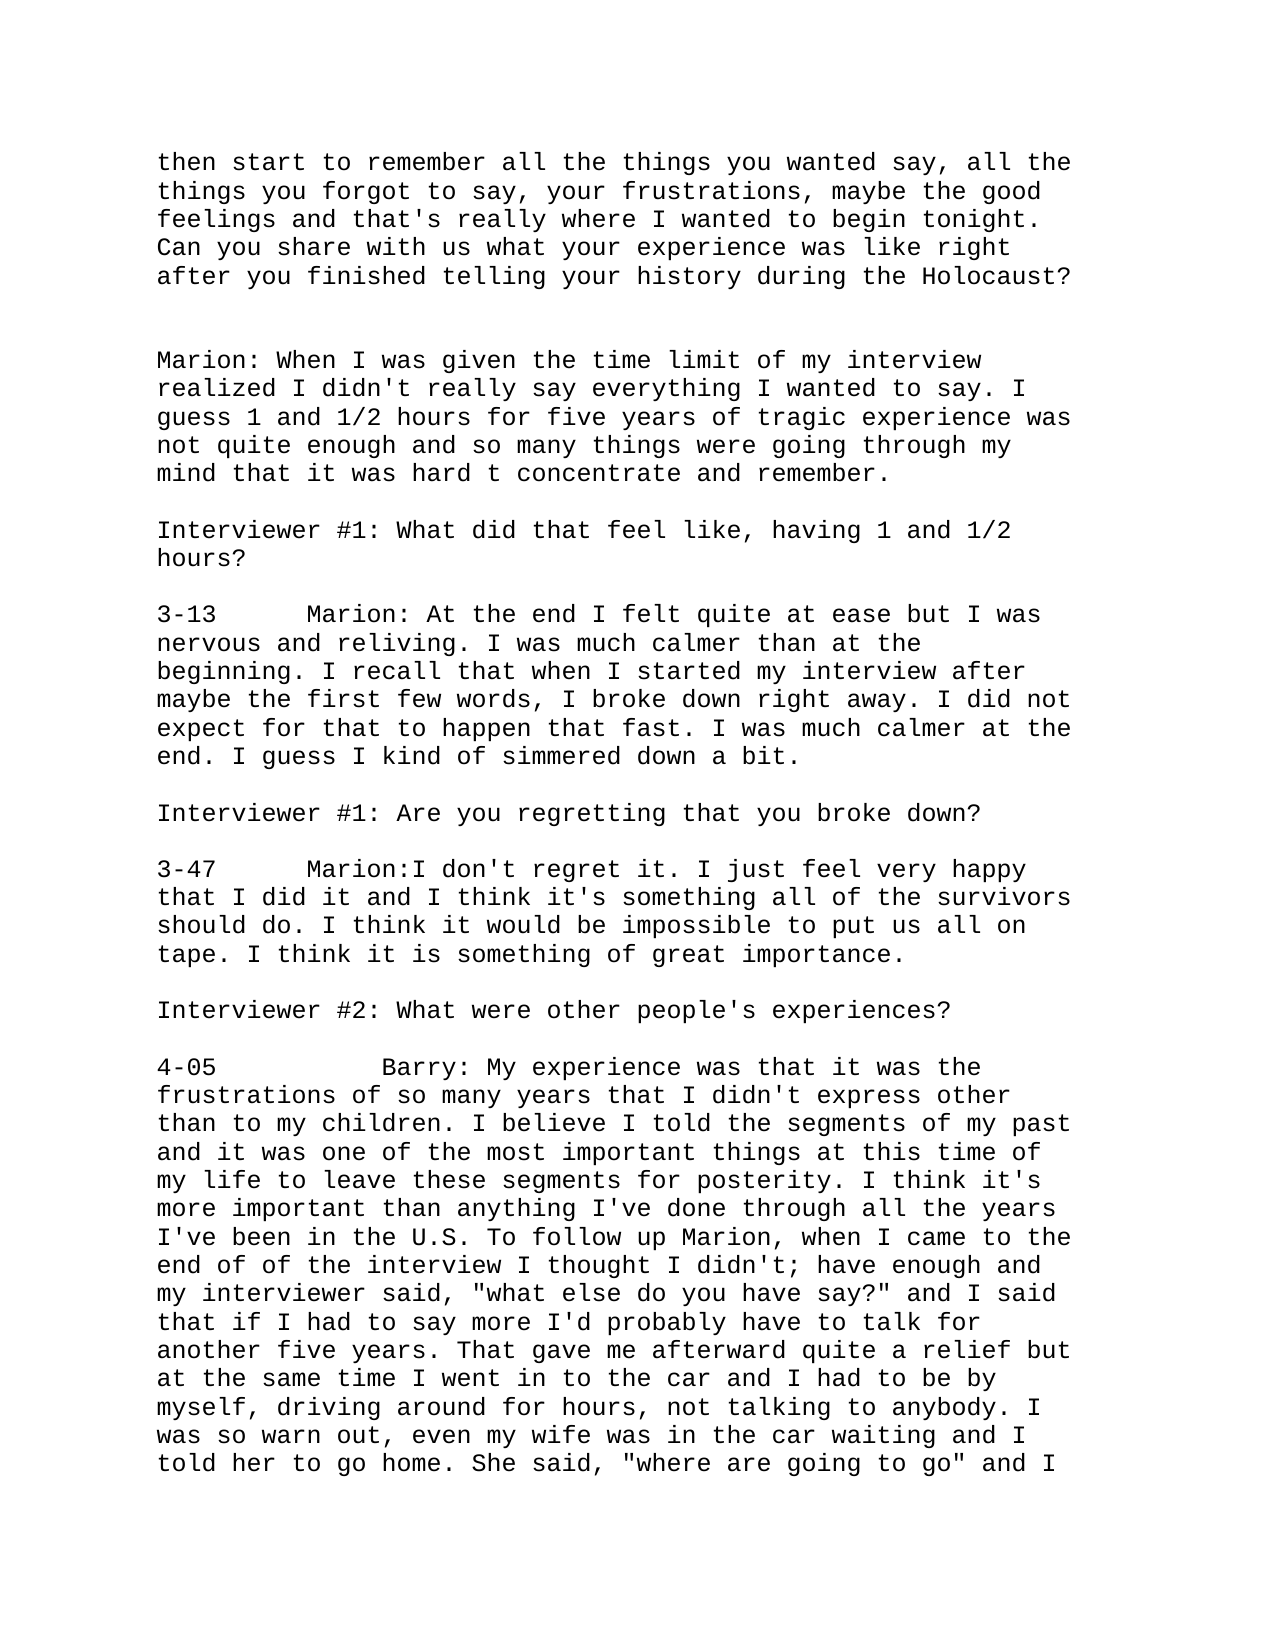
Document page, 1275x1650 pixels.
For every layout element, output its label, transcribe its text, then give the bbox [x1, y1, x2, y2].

text Interviewer #1: What did that feel like, having 1 and 1/2 [156, 519, 1118, 548]
text feelings and that's really where I wanted to begin tonight. [156, 207, 1118, 235]
text was so warn out, even my wife was in the car waiting and I [156, 1428, 1118, 1457]
text 3-47 Marion:I don't regret it. I just feel very happy [156, 861, 1118, 889]
text 4-05 Barry: My experience was that it was the [156, 1060, 1118, 1088]
text tape. I think it is something of great importance. [156, 946, 1118, 974]
text than to my children. I believe I told the segments of my past [156, 1117, 1118, 1145]
text maybe the first few words, I broke down right away. I did not [156, 690, 1118, 718]
text my interviewer said, "what else do you have say?" and I said [156, 1287, 1118, 1315]
text should do. I think it would be impossible to put us all on [156, 917, 1118, 946]
text after you finished telling your history during the Holocaust? [156, 263, 1118, 292]
text Interviewer #1: Are you regretting that you broke down? [156, 804, 1118, 832]
text myself, driving around for hours, not talking to anybody. I [156, 1400, 1118, 1428]
text guess 1 and 1/2 hours for five years of tragic experience was [156, 406, 1118, 434]
text my life to leave these segments for posterity. I think it's [156, 1173, 1118, 1202]
text another five years. That gave me afterward quite a relief but [156, 1343, 1118, 1372]
text told her to go home. She said, "where are going to go" and I [156, 1457, 1118, 1485]
text and it was one of the most important things at this time of [156, 1145, 1118, 1173]
text hours? [156, 548, 1118, 576]
text beginning. I recall that when I started my interview after [156, 662, 1118, 690]
text Can you share with us what your experience was like right [156, 235, 1118, 263]
text that I did it and I think it's something all of the survivors [156, 889, 1118, 917]
text realized I didn't really say everything I wanted to say. I [156, 377, 1118, 406]
text nervous and reliving. I was much calmer than at the [156, 633, 1118, 662]
text then start to remember all the things you wanted say, all the [156, 150, 1118, 178]
text Marion: When I was given the time limit of my interview [156, 349, 1118, 377]
text end. I guess I kind of simmered down a bit. [156, 747, 1118, 775]
text 3-13 Marion: At the end I felt quite at ease but I was [156, 605, 1118, 633]
text that if I had to say more I'd probably have to talk for [156, 1315, 1118, 1343]
text not quite enough and so many things were going through my [156, 434, 1118, 462]
text end of of the interview I thought I didn't; have enough and [156, 1258, 1118, 1287]
text at the same time I went in to the car and I had to be by [156, 1372, 1118, 1400]
text frustrations of so many years that I didn't express other [156, 1088, 1118, 1117]
text expect for that to happen that fast. I was much calmer at the [156, 718, 1118, 747]
text mind that it was hard t concentrate and remember. [156, 462, 1118, 491]
text more important than anything I've done through all the years [156, 1202, 1118, 1230]
text things you forgot to say, your frustrations, maybe the good [156, 178, 1118, 207]
text I've been in the U.S. To follow up Marion, when I came to the [156, 1230, 1118, 1258]
text Interviewer #2: What were other people's experiences? [156, 1003, 1118, 1031]
